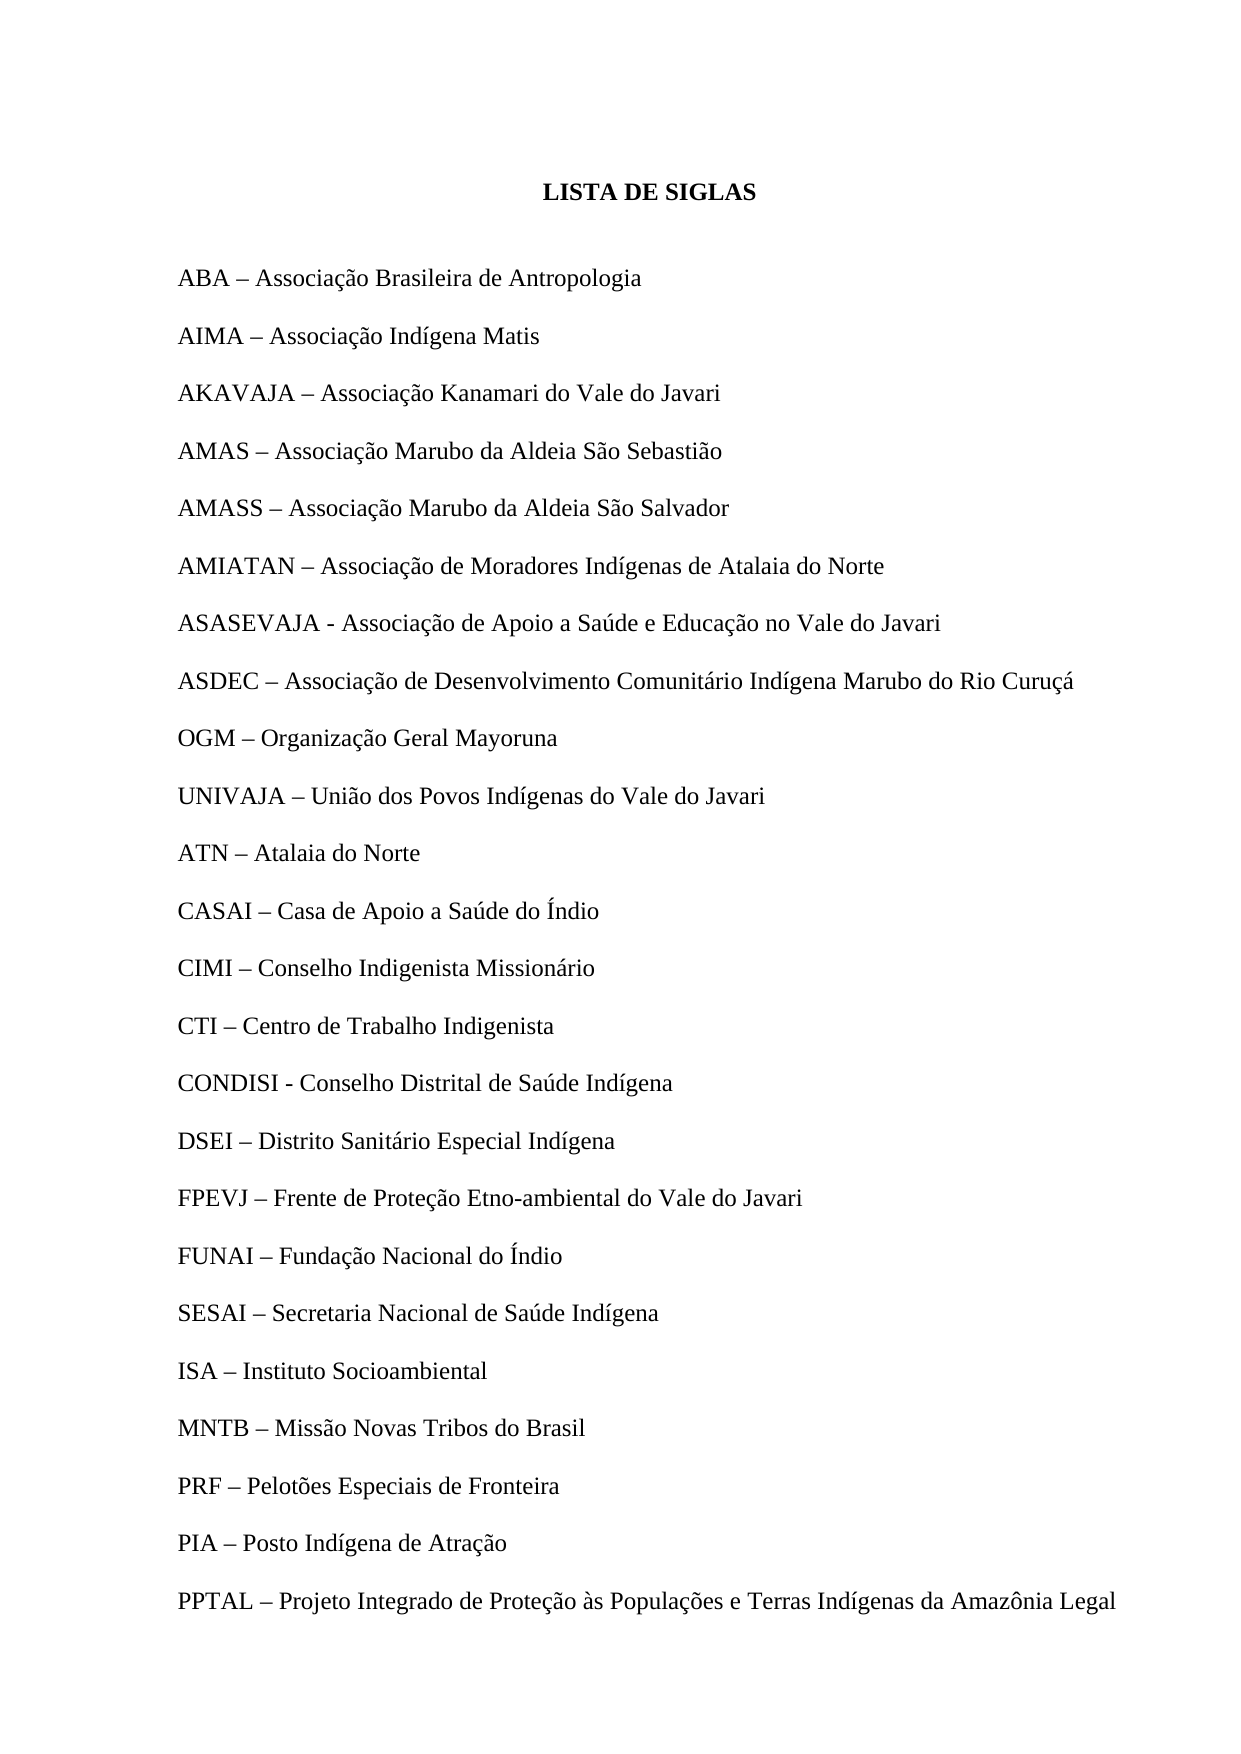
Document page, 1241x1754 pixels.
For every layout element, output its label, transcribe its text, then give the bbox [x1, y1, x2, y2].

text AMASS – Associação Marubo da Aldeia São Salvador [177, 493, 1122, 522]
text AKAVAJA – Associação Kanamari do Vale do Javari [177, 378, 1122, 407]
text ABA – Associação Brasileira de Antropologia [177, 263, 1075, 292]
text AMAS – Associação Marubo da Aldeia São Sebastião [177, 436, 1122, 465]
text OGM – Organização Geral Mayoruna [177, 723, 1122, 752]
text CONDISI - Conselho Distrital de Saúde Indígena [177, 1068, 1122, 1097]
text CIMI – Conselho Indigenista Missionário [177, 953, 1122, 982]
text PIA – Posto Indígena de Atração [177, 1528, 1122, 1557]
text CTI – Centro de Trabalho Indigenista [177, 1011, 1122, 1040]
text AMIATAN – Associação de Moradores Indígenas de Atalaia do Norte [177, 551, 1122, 580]
text ASASEVAJA - Associação de Apoio a Saúde e Educação no Vale do Javari [177, 608, 1122, 637]
text CASAI – Casa de Apoio a Saúde do Índio [177, 896, 1122, 925]
text ASDEC – Associação de Desenvolvimento Comunitário Indígena Marubo do Rio Curuçá [177, 666, 1122, 695]
text UNIVAJA – União dos Povos Indígenas do Vale do Javari [177, 781, 1122, 810]
text ATN – Atalaia do Norte [177, 838, 1122, 867]
text DSEI – Distrito Sanitário Especial Indígena [177, 1126, 1122, 1155]
text PPTAL – Projeto Integrado de Proteção às Populações e Terras Indígenas da Amazônia Legal [177, 1586, 1122, 1615]
text MNTB – Missão Novas Tribos do Brasil [177, 1413, 1122, 1442]
text PRF – Pelotões Especiais de Fronteira [177, 1471, 1122, 1500]
text AIMA – Associação Indígena Matis [177, 321, 1122, 350]
text LISTA DE SIGLAS [177, 177, 1122, 206]
text SESAI – Secretaria Nacional de Saúde Indígena [177, 1298, 1122, 1327]
text FUNAI – Fundação Nacional do Índio [177, 1241, 1122, 1270]
text ISA – Instituto Socioambiental [177, 1356, 1122, 1385]
text FPEVJ – Frente de Proteção Etno-ambiental do Vale do Javari [177, 1183, 1122, 1212]
